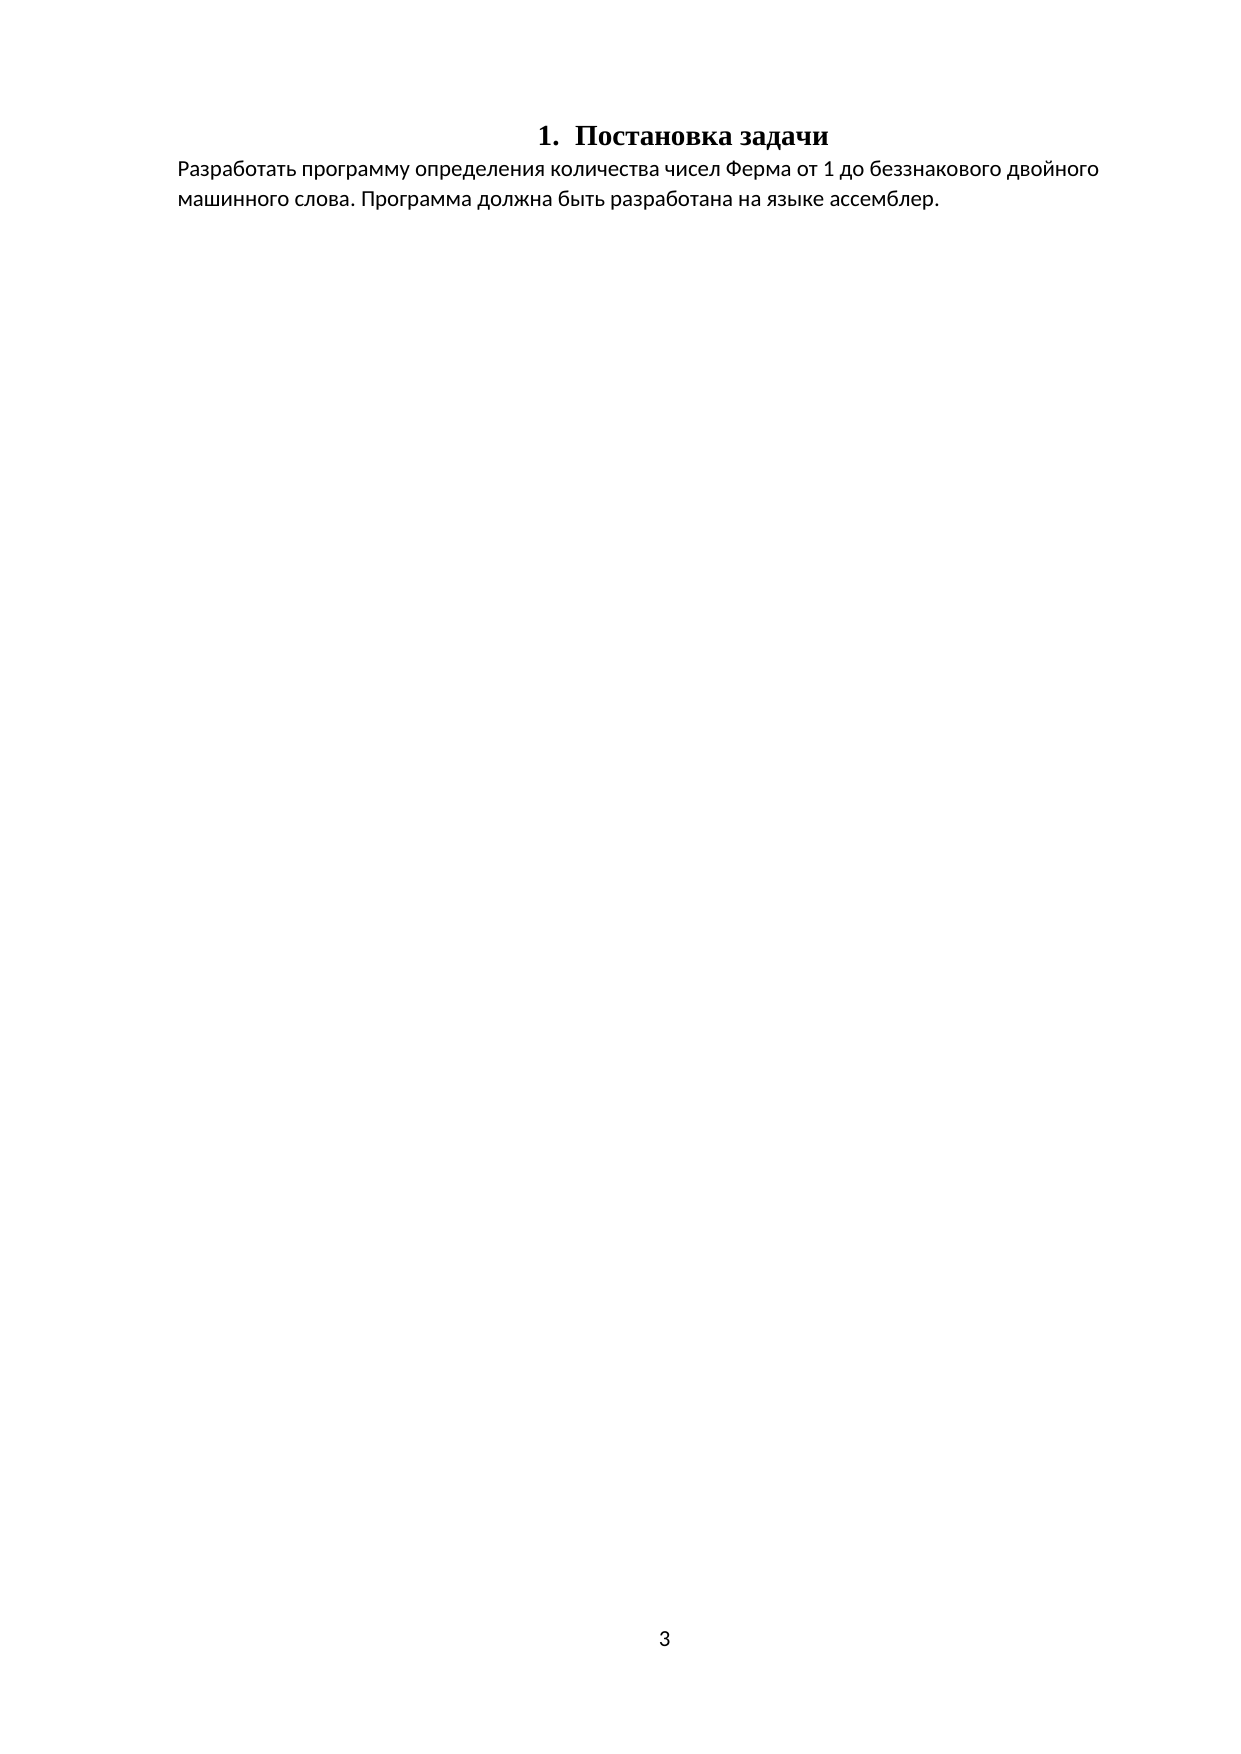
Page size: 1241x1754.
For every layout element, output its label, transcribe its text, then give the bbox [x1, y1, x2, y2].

text Разработать программу определения количества чисел Ферма от 1 до беззнакового двойного машинного слова. Программа должна быть разработана на языке ассемблер. [177, 154, 1152, 212]
subtitle Постановка задачи [215, 118, 1152, 152]
